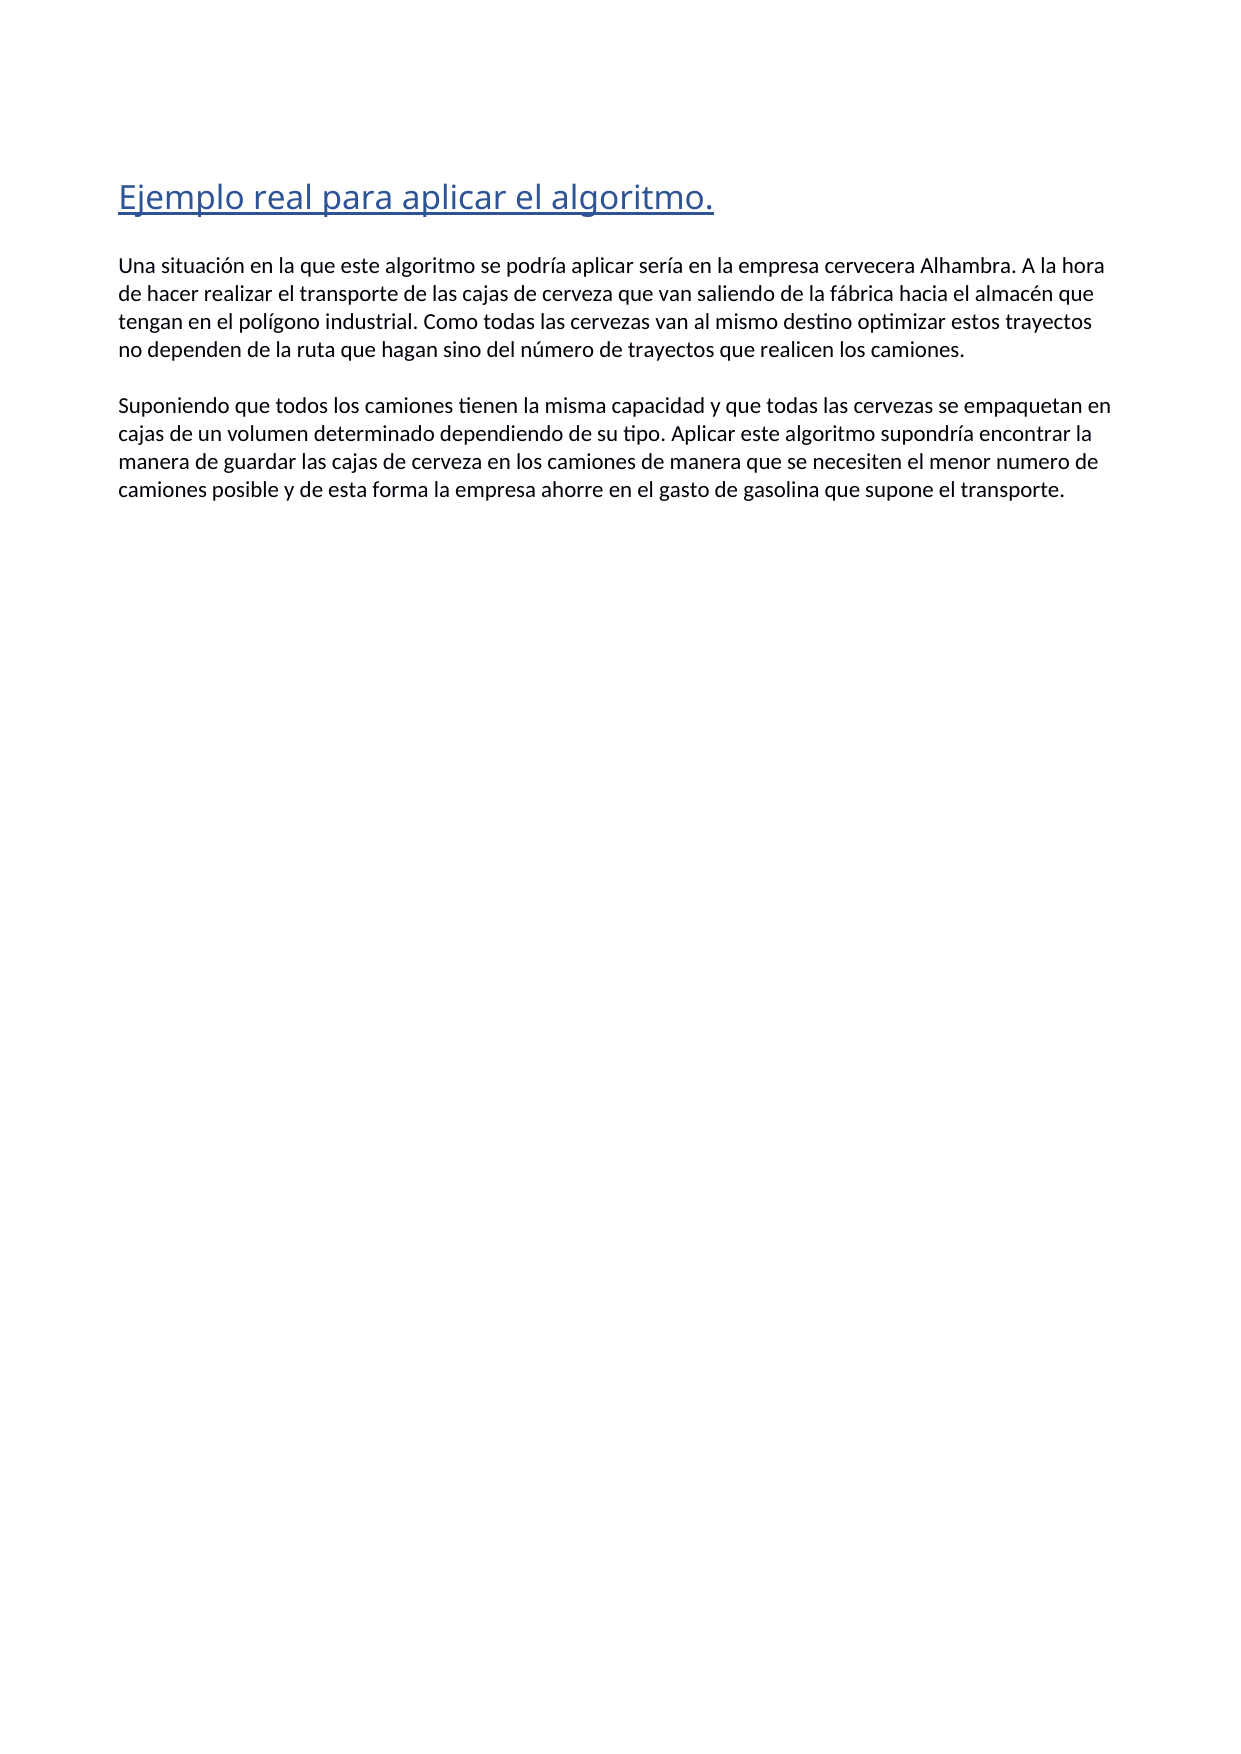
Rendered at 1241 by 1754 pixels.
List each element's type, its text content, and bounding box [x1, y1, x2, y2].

subtitle Ejemplo real para aplicar el algoritmo. [118, 174, 1122, 219]
text Una situación en la que este algoritmo se podría aplicar sería en la empresa cervecera Alhambra. A la hora de hacer realizar el transporte de las cajas de cerveza que van saliendo de la fábrica hacia el almacén que tengan en el polígono industrial. Como todas las cervezas van al mismo destino optimizar estos trayectos no dependen de la ruta que hagan sino del número de trayectos que realicen los camiones. [118, 251, 1122, 363]
text Suponiendo que todos los camiones tienen la misma capacidad y que todas las cervezas se empaquetan en cajas de un volumen determinado dependiendo de su tipo. Aplicar este algoritmo supondría encontrar la manera de guardar las cajas de cerveza en los camiones de manera que se necesiten el menor numero de camiones posible y de esta forma la empresa ahorre en el gasto de gasolina que supone el transporte. [118, 391, 1122, 503]
